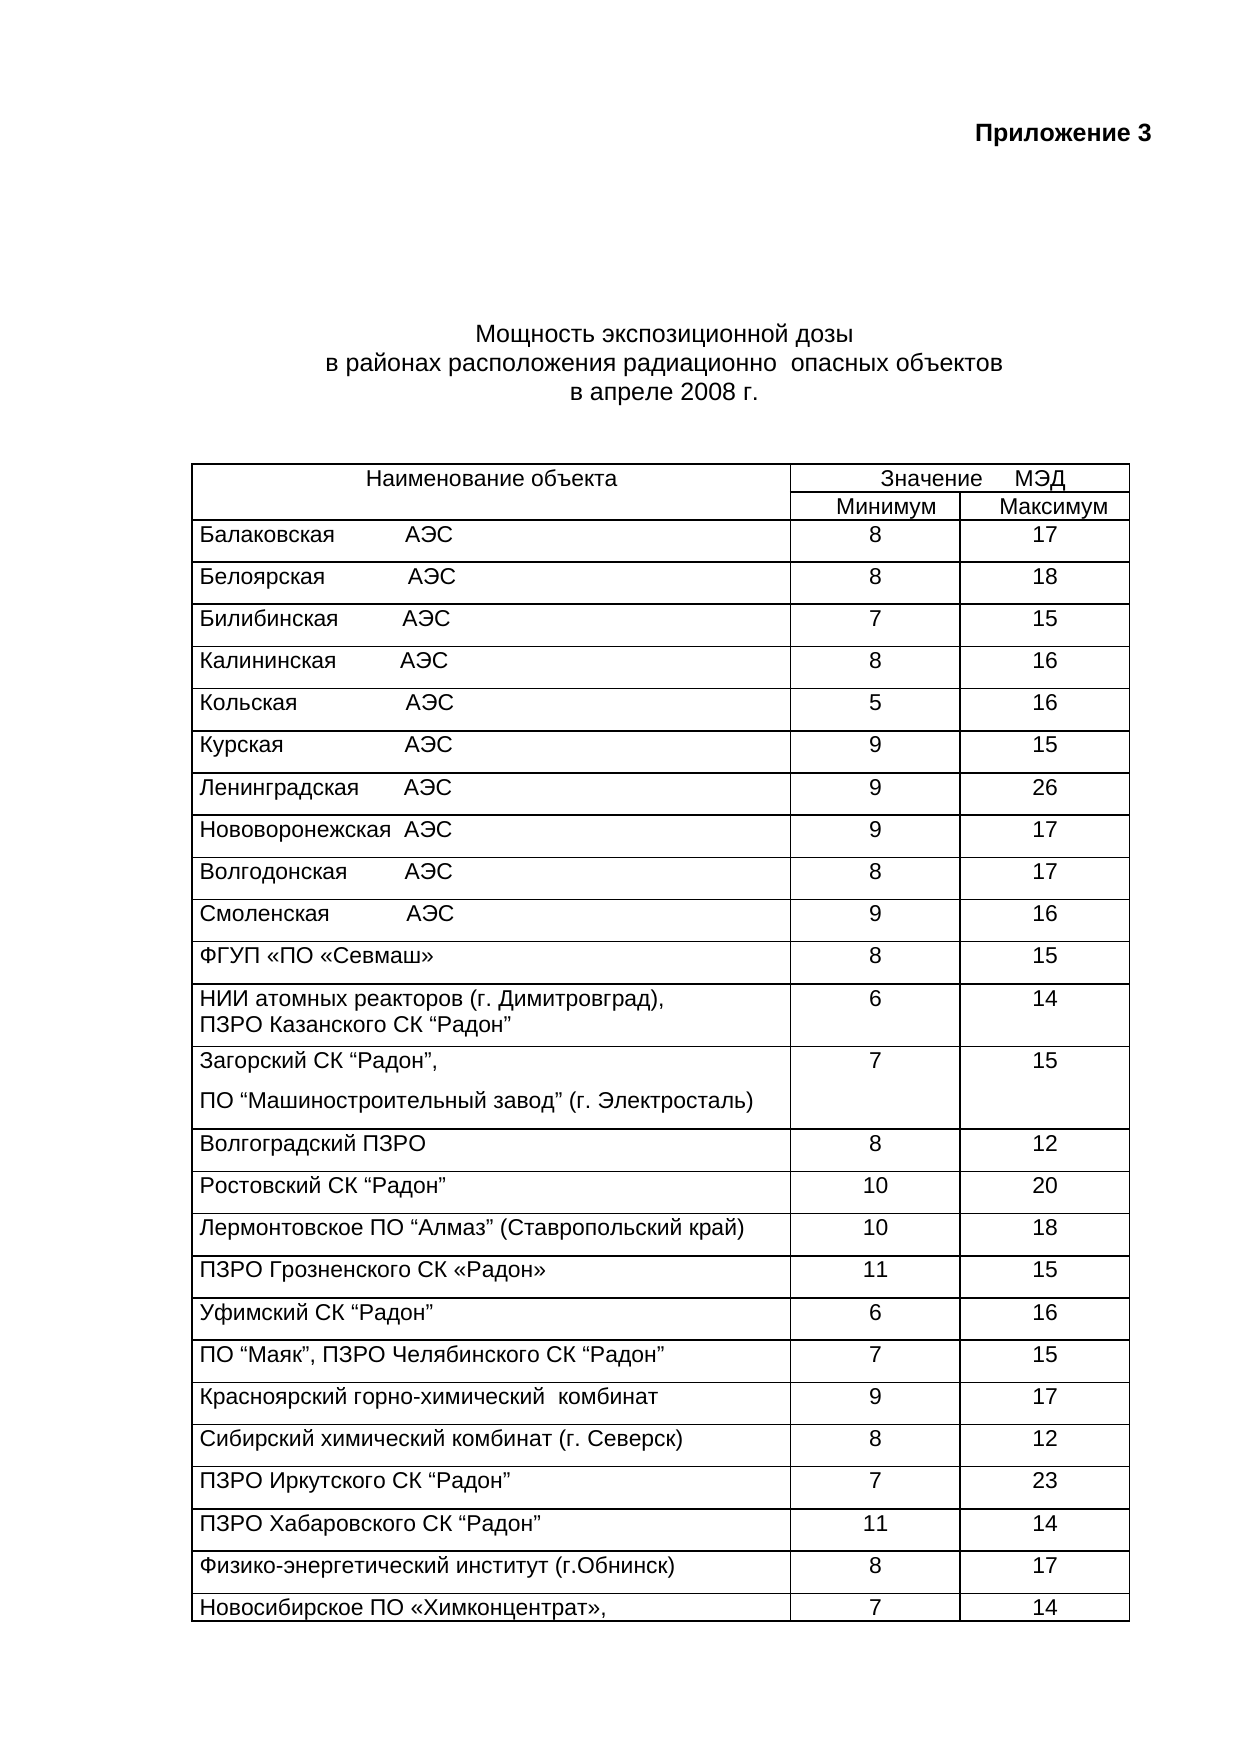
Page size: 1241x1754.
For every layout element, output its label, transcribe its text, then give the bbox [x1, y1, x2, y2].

table_cell Билибинская АЭС [193, 605, 790, 646]
table_cell Балаковская АЭС [193, 521, 790, 561]
table_cell НИИ атомных реакторов (г. Димитровград), ПЗРО Казанского СК “Радон” [193, 985, 790, 1046]
table_cell 18 [961, 563, 1129, 603]
table_cell Волгодонская АЭС [193, 858, 790, 899]
table_cell 14 [961, 1594, 1129, 1620]
subtitle Приложение 3 [177, 118, 1152, 147]
table_cell Максимум [961, 493, 1129, 519]
table_cell 16 [961, 689, 1129, 730]
table_cell Белоярская АЭС [193, 563, 790, 603]
table_cell 16 [961, 647, 1129, 688]
table_cell ПО “Маяк”, ПЗРО Челябинского СК “Радон” [193, 1341, 790, 1381]
table_cell 15 [961, 732, 1129, 772]
table_cell 5 [791, 689, 959, 730]
text Мощность экспозиционной дозы [177, 319, 1152, 348]
table_cell 14 [961, 985, 1129, 1046]
table_cell 6 [791, 1299, 959, 1339]
text в районах расположения радиационно опасных объектов [177, 348, 1152, 377]
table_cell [193, 1594, 790, 1620]
table_cell 16 [961, 900, 1129, 941]
table_cell 9 [791, 1383, 959, 1424]
table_cell 10 [791, 1172, 959, 1213]
table_cell Курская АЭС [193, 732, 790, 772]
table_cell 9 [791, 774, 959, 814]
table_cell Красноярский горно-химический комбинат [193, 1383, 790, 1424]
table_cell Смоленская АЭС [193, 900, 790, 941]
table_cell Нововоронежская АЭС [193, 816, 790, 856]
table_cell 7 [791, 1467, 959, 1508]
table_cell Минимум [791, 493, 959, 519]
table_cell 15 [961, 605, 1129, 646]
table_cell ПЗРО Хабаровского СК “Радон” [193, 1510, 790, 1550]
table_cell 18 [961, 1214, 1129, 1255]
table_header Наименование объекта [193, 465, 790, 519]
table_cell 7 [791, 1047, 959, 1128]
table_cell 17 [961, 1552, 1129, 1592]
table_cell 8 [791, 1130, 959, 1171]
table_cell 11 [791, 1257, 959, 1297]
table_cell 8 [791, 647, 959, 688]
table_cell ПЗРО Иркутского СК “Радон” [193, 1467, 790, 1508]
table_cell 17 [961, 858, 1129, 899]
table_cell 9 [791, 732, 959, 772]
table_cell 23 [961, 1467, 1129, 1508]
table_cell 15 [961, 1047, 1129, 1128]
table_cell 8 [791, 563, 959, 603]
table_cell 9 [791, 900, 959, 941]
table_cell ПЗРО Грозненского СК «Радон» [193, 1257, 790, 1297]
table_cell 7 [791, 1341, 959, 1381]
table_cell 7 [791, 605, 959, 646]
table_cell Волгоградский ПЗРО [193, 1130, 790, 1171]
table_cell 15 [961, 1257, 1129, 1297]
table_cell 8 [791, 1552, 959, 1592]
table_cell ФГУП «ПО «Севмаш» [193, 942, 790, 983]
table_cell Уфимский СК “Радон” [193, 1299, 790, 1339]
table_cell 15 [961, 1341, 1129, 1381]
table_cell Лермонтовское ПО “Алмаз” (Ставропольский край) [193, 1214, 790, 1255]
table_cell 8 [791, 521, 959, 561]
table_cell 16 [961, 1299, 1129, 1339]
table_cell 15 [961, 942, 1129, 983]
table_cell 17 [961, 1383, 1129, 1424]
table_cell 6 [791, 985, 959, 1046]
table_cell Калининская АЭС [193, 647, 790, 688]
table_cell 17 [961, 521, 1129, 561]
table_cell 14 [961, 1510, 1129, 1550]
table_cell Сибирский химический комбинат (г. Северск) [193, 1425, 790, 1466]
table_cell 26 [961, 774, 1129, 814]
table_cell Загорский СК “Радон”, ПО “Машиностроительный завод” (г. Электросталь) [193, 1047, 790, 1128]
table_cell 7 [791, 1594, 959, 1620]
table_cell 8 [791, 858, 959, 899]
table_cell 8 [791, 942, 959, 983]
table_cell Ленинградская АЭС [193, 774, 790, 814]
table_cell 20 [961, 1172, 1129, 1213]
table_cell Ростовский СК “Радон” [193, 1172, 790, 1213]
table_cell Физико-энергетический институт (г.Обнинск) [193, 1552, 790, 1592]
table_cell 9 [791, 816, 959, 856]
table_cell 12 [961, 1130, 1129, 1171]
table_header Значение МЭД [791, 465, 1129, 491]
table_cell 11 [791, 1510, 959, 1550]
text в апреле 2008 г. [177, 377, 1152, 406]
table_cell 10 [791, 1214, 959, 1255]
table_cell 12 [961, 1425, 1129, 1466]
table_cell Кольская АЭС [193, 689, 790, 730]
table_cell 17 [961, 816, 1129, 856]
table_cell 8 [791, 1425, 959, 1466]
